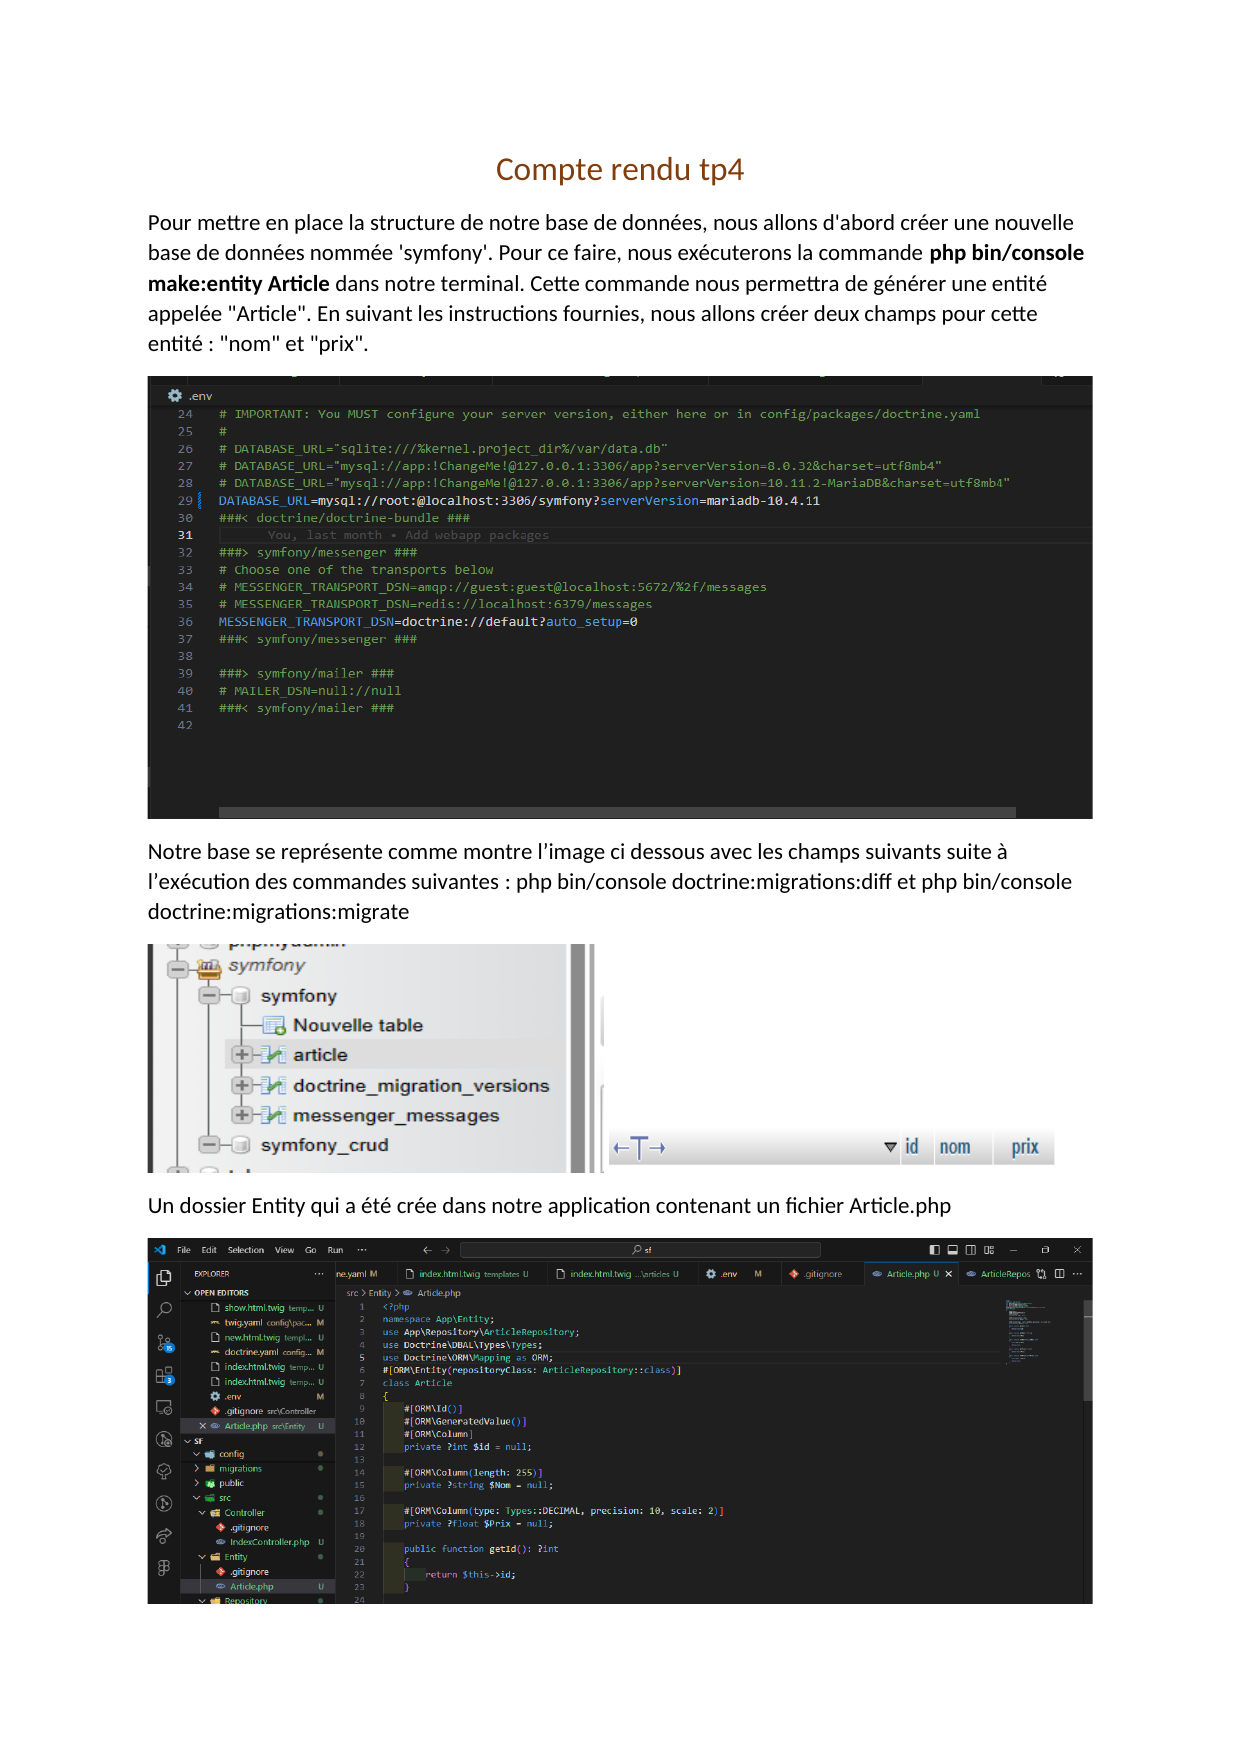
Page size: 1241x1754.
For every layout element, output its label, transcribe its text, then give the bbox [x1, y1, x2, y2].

picture [147, 1238, 1093, 1604]
picture [609, 1119, 1059, 1173]
text Un dossier Entity qui a été crée dans notre application contenant un fichier Article.php [148, 1191, 1093, 1219]
text Compte rendu tp4 [148, 148, 1093, 188]
text Pour mettre en place la structure de notre base de données, nous allons d'abord créer une nouvelle base de données nommée 'symfony'. Pour ce faire, nous exécuterons la commande php bin/console make:entity Article dans notre terminal. Cette commande nous permettra de générer une entité appelée "Article". En suivant les instructions fournies, nous allons créer deux champs pour cette entité : "nom" et "prix". [148, 208, 1093, 357]
picture [147, 944, 604, 1173]
picture [147, 376, 1093, 819]
text Notre base se représente comme montre l’image ci dessous avec les champs suivants suite à l’exécution des commandes suivantes : php bin/console doctrine:migrations:diff et php bin/console doctrine:migrations:migrate [148, 837, 1093, 925]
